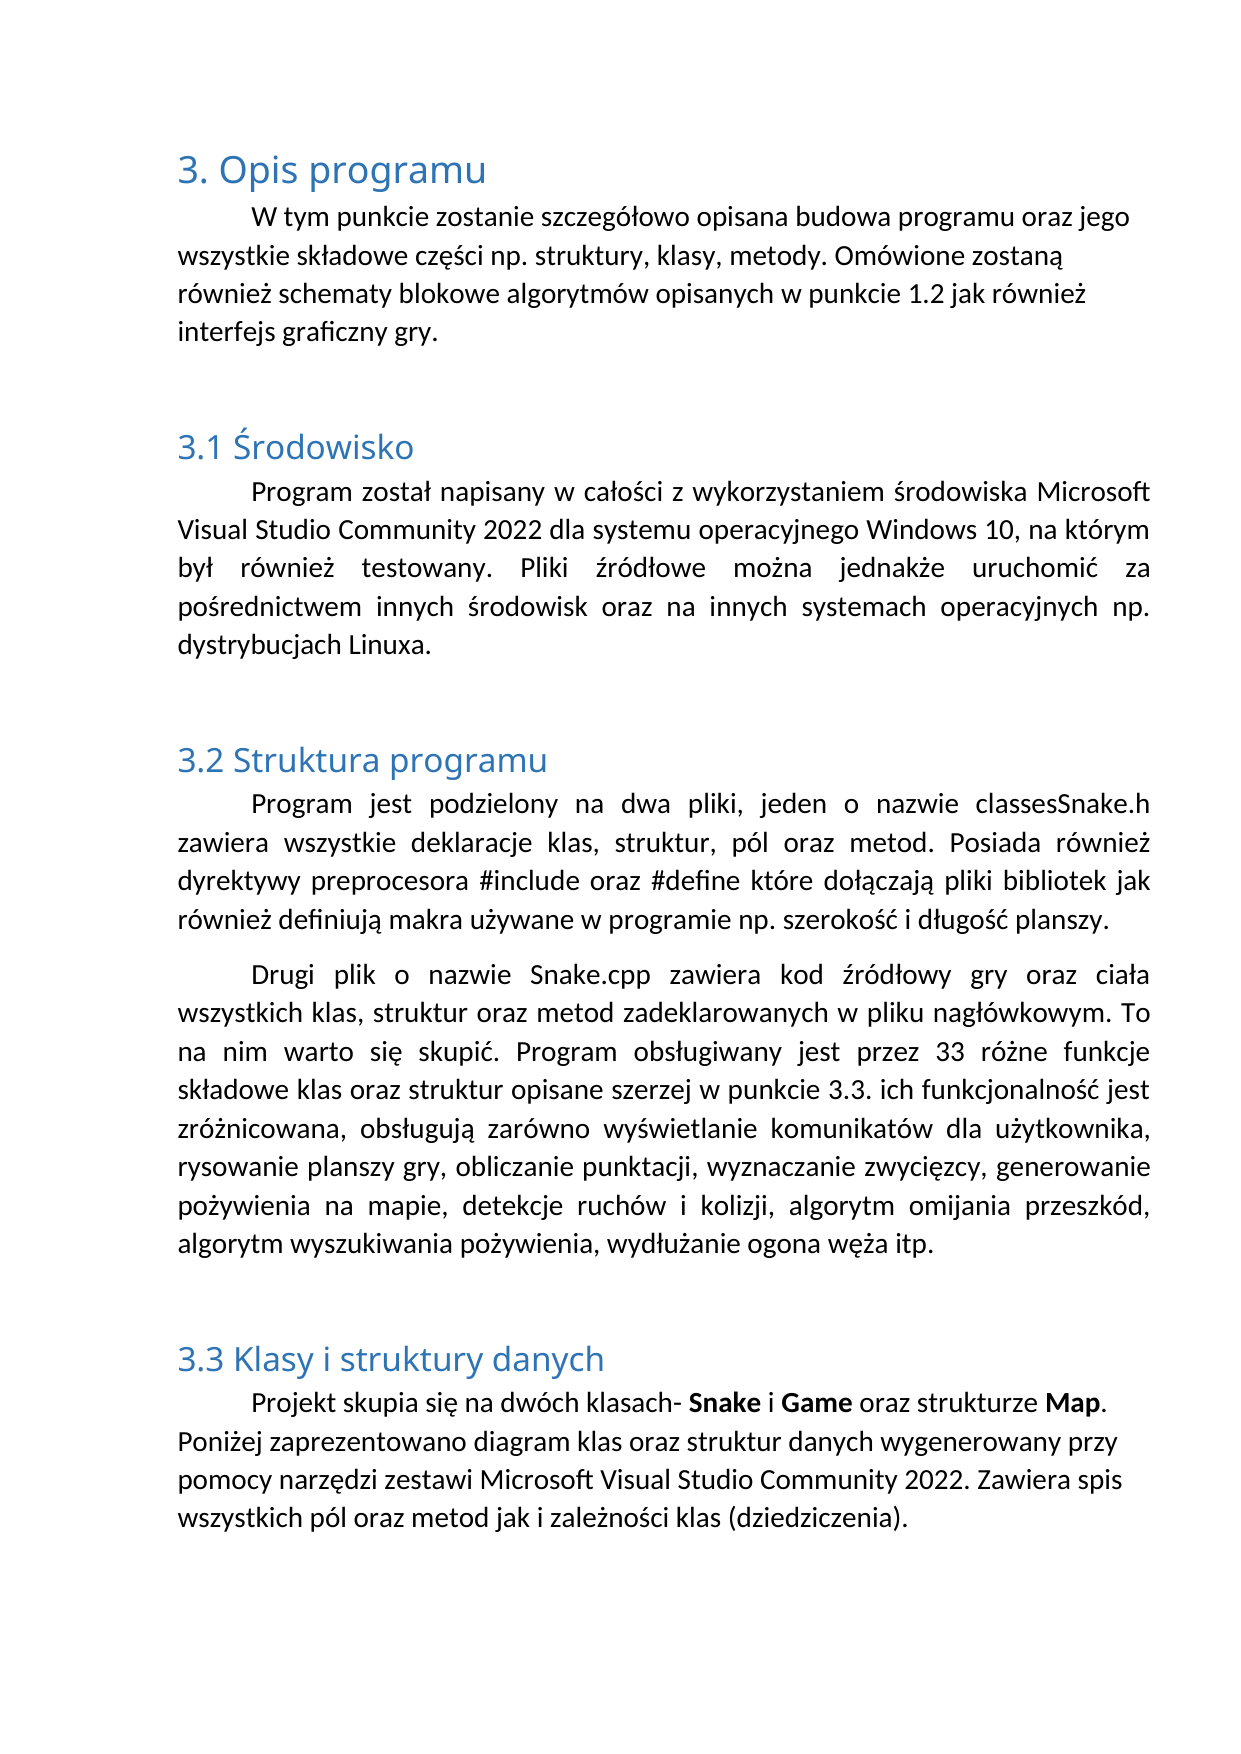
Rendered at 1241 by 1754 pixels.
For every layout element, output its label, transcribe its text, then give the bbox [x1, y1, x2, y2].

text Drugi plik o nazwie Snake.cpp zawiera kod źródłowy gry oraz ciała wszystkich klas, struktur oraz metod zadeklarowanych w pliku nagłówkowym. To na nim warto się skupić. Program obsługiwany jest przez 33 różne funkcje składowe klas oraz struktur opisane szerzej w punkcie 3.3. ich funkcjonalność jest zróżnicowana, obsługują zarówno wyświetlanie komunikatów dla użytkownika, rysowanie planszy gry, obliczanie punktacji, wyznaczanie zwycięzcy, generowanie pożywienia na mapie, detekcje ruchów i kolizji, algorytm omijania przeszkód, algorytm wyszukiwania pożywienia, wydłużanie ogona węża itp. [177, 956, 1152, 1261]
text Projekt skupia się na dwóch klasach- Snake i Game oraz strukturze Map. Poniżej zaprezentowano diagram klas oraz struktur danych wygenerowany przy pomocy narzędzi zestawi Microsoft Visual Studio Community 2022. Zawiera spis wszystkich pól oraz metod jak i zależności klas (dziedziczenia). [177, 1384, 1152, 1535]
subtitle 3.3 Klasy i struktury danych [177, 1335, 1152, 1381]
text Program jest podzielony na dwa pliki, jeden o nazwie classesSnake.h zawiera wszystkie deklaracje klas, struktur, pól oraz metod. Posiada również dyrektywy preprocesora #include oraz #define które dołączają pliki bibliotek jak również definiują makra używane w programie np. szerokość i długość planszy. [177, 786, 1152, 937]
subtitle 3. Opis programu [177, 143, 1152, 194]
subtitle 3.2 Struktura programu [177, 737, 1152, 782]
text W tym punkcie zostanie szczegółowo opisana budowa programu oraz jego wszystkie składowe części np. struktury, klasy, metody. Omówione zostaną również schematy blokowe algorytmów opisanych w punkcie 1.2 jak również interfejs graficzny gry. [177, 198, 1152, 349]
text Program został napisany w całości z wykorzystaniem środowiska Microsoft Visual Studio Community 2022 dla systemu operacyjnego Windows 10, na którym był również testowany. Pliki źródłowe można jednakże uruchomić za pośrednictwem innych środowisk oraz na innych systemach operacyjnych np. dystrybucjach Linuxa. [177, 473, 1152, 662]
subtitle 3.1 Środowisko [177, 424, 1152, 469]
